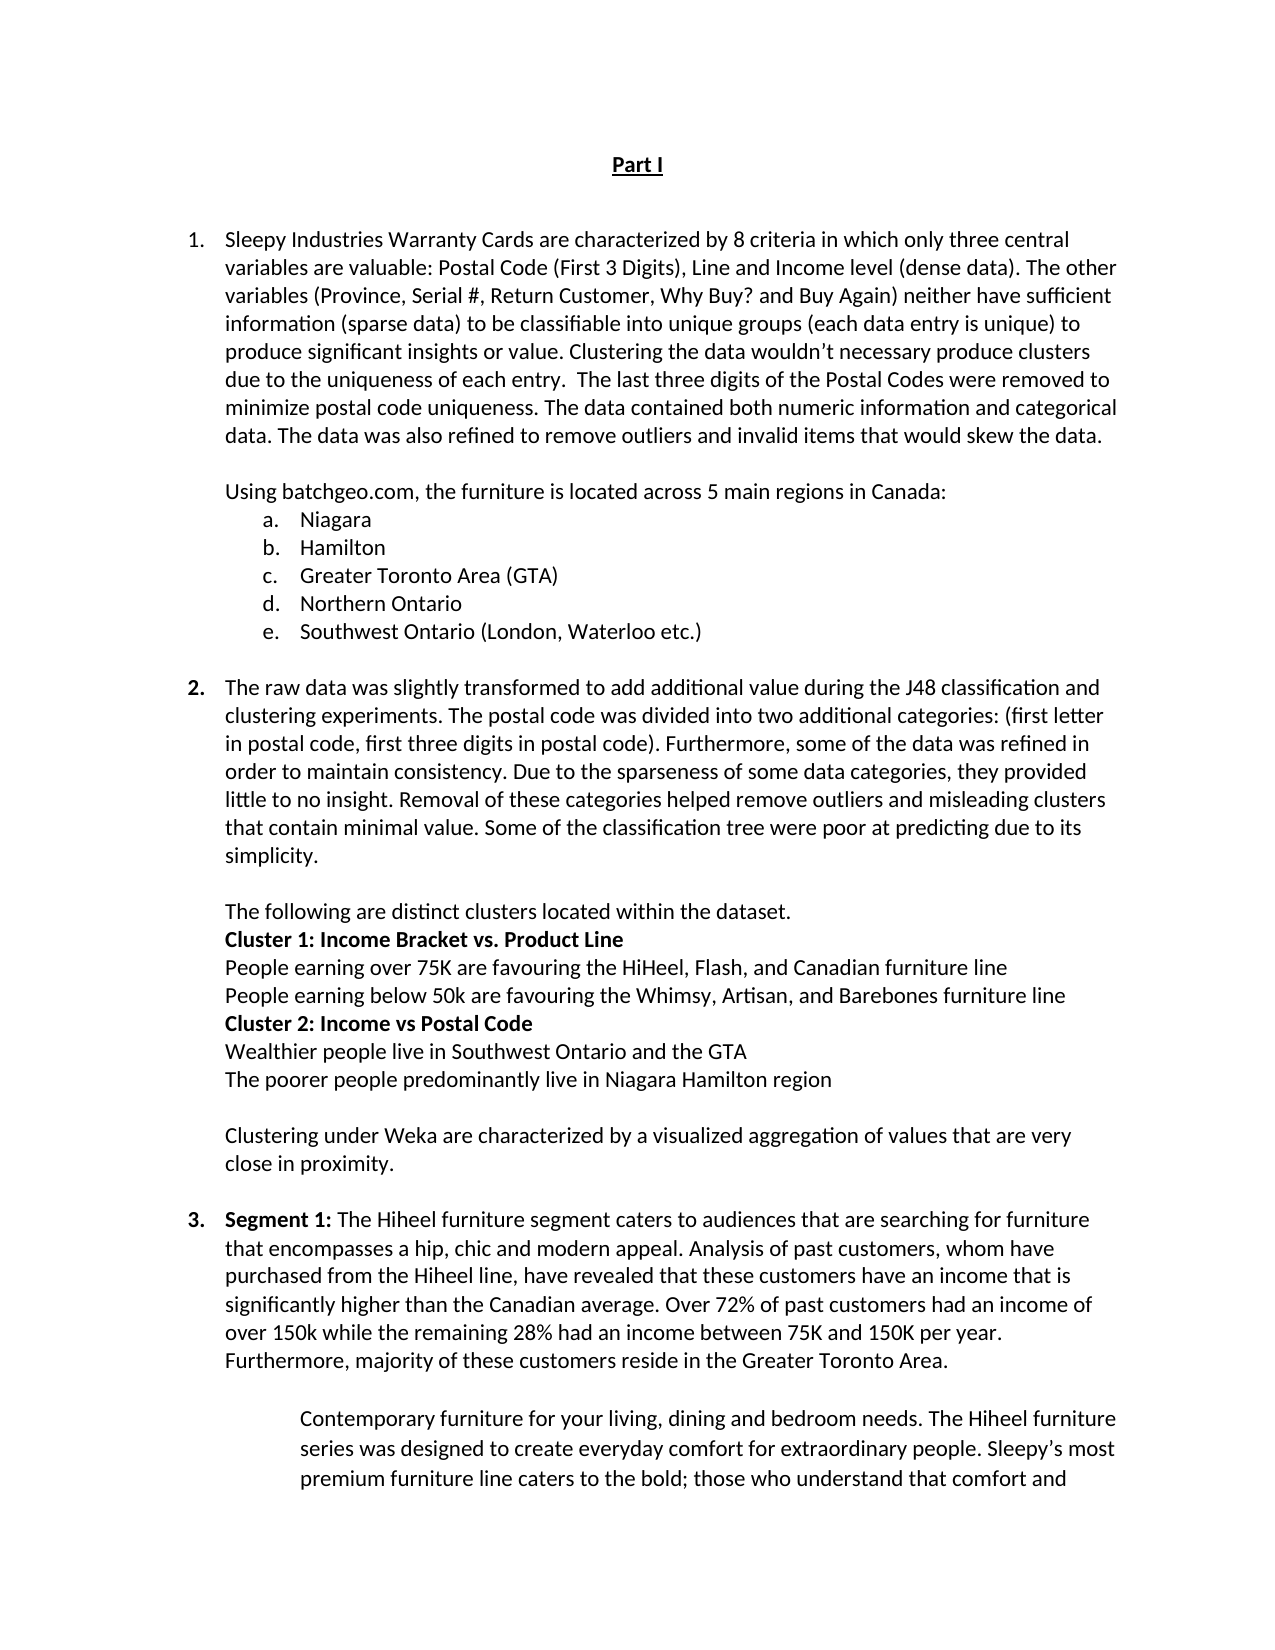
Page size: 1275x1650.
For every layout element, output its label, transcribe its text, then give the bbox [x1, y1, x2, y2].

list Segment 1: The Hiheel furniture segment caters to audiences that are searching for furniture that encompasses a hip, chic and modern appeal. Analysis of past customers, whom have purchased from the Hiheel line, have revealed that these customers have an income that is significantly higher than the Canadian average. Over 72% of past customers had an income of over 150k while the remaining 28% had an income between 75K and 150K per year. Furthermore, majority of these customers reside in the Greater Toronto Area. [187, 1206, 1125, 1374]
list The raw data was slightly transformed to add additional value during the J48 classification and clustering experiments. The postal code was divided into two additional categories: (first letter in postal code, first three digits in postal code). Furthermore, some of the data was refined in order to maintain consistency. Due to the sparseness of some data categories, they provided little to no insight. Removal of these categories helped remove outliers and misleading clusters that contain minimal value. Some of the classification tree were poor at predicting due to its simplicity. [187, 673, 1125, 869]
list Greater Toronto Area (GTA) [262, 561, 1125, 589]
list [300, 1404, 1125, 1492]
list Niagara [262, 505, 1125, 533]
text People earning below 50k are favouring the Whimsy, Artisan, and Barebones furniture line [225, 981, 1125, 1009]
list Southwest Ontario (London, Waterloo etc.) [262, 617, 1125, 645]
text Cluster 2: Income vs Postal Code [225, 1009, 1125, 1037]
list Northern Ontario [262, 589, 1125, 617]
text People earning over 75K are favouring the HiHeel, Flash, and Canadian furniture line [225, 953, 1125, 981]
text The poorer people predominantly live in Niagara Hamilton region [225, 1066, 1125, 1093]
list Hamilton [262, 533, 1125, 561]
text Part I [150, 150, 1125, 178]
text Cluster 1: Income Bracket vs. Product Line [225, 925, 1125, 953]
list Sleepy Industries Warranty Cards are characterized by 8 criteria in which only three central variables are valuable: Postal Code (First 3 Digits), Line and Income level (dense data). The other variables (Province, Serial #, Return Customer, Why Buy? and Buy Again) neither have sufficient information (sparse data) to be classifiable into unique groups (each data entry is unique) to produce significant insights or value. Clustering the data wouldn’t necessary produce clusters due to the uniqueness of each entry. The last three digits of the Postal Codes were removed to minimize postal code uniqueness. The data contained both numeric information and categorical data. The data was also refined to remove outliers and invalid items that would skew the data. [187, 225, 1125, 449]
text Wealthier people live in Southwest Ontario and the GTA [225, 1037, 1125, 1066]
text Using batchgeo.com, the furniture is located across 5 main regions in Canada: [225, 477, 1125, 505]
text The following are distinct clusters located within the dataset. [225, 897, 1125, 925]
text Clustering under Weka are characterized by a visualized aggregation of values that are very close in proximity. [225, 1122, 1125, 1178]
